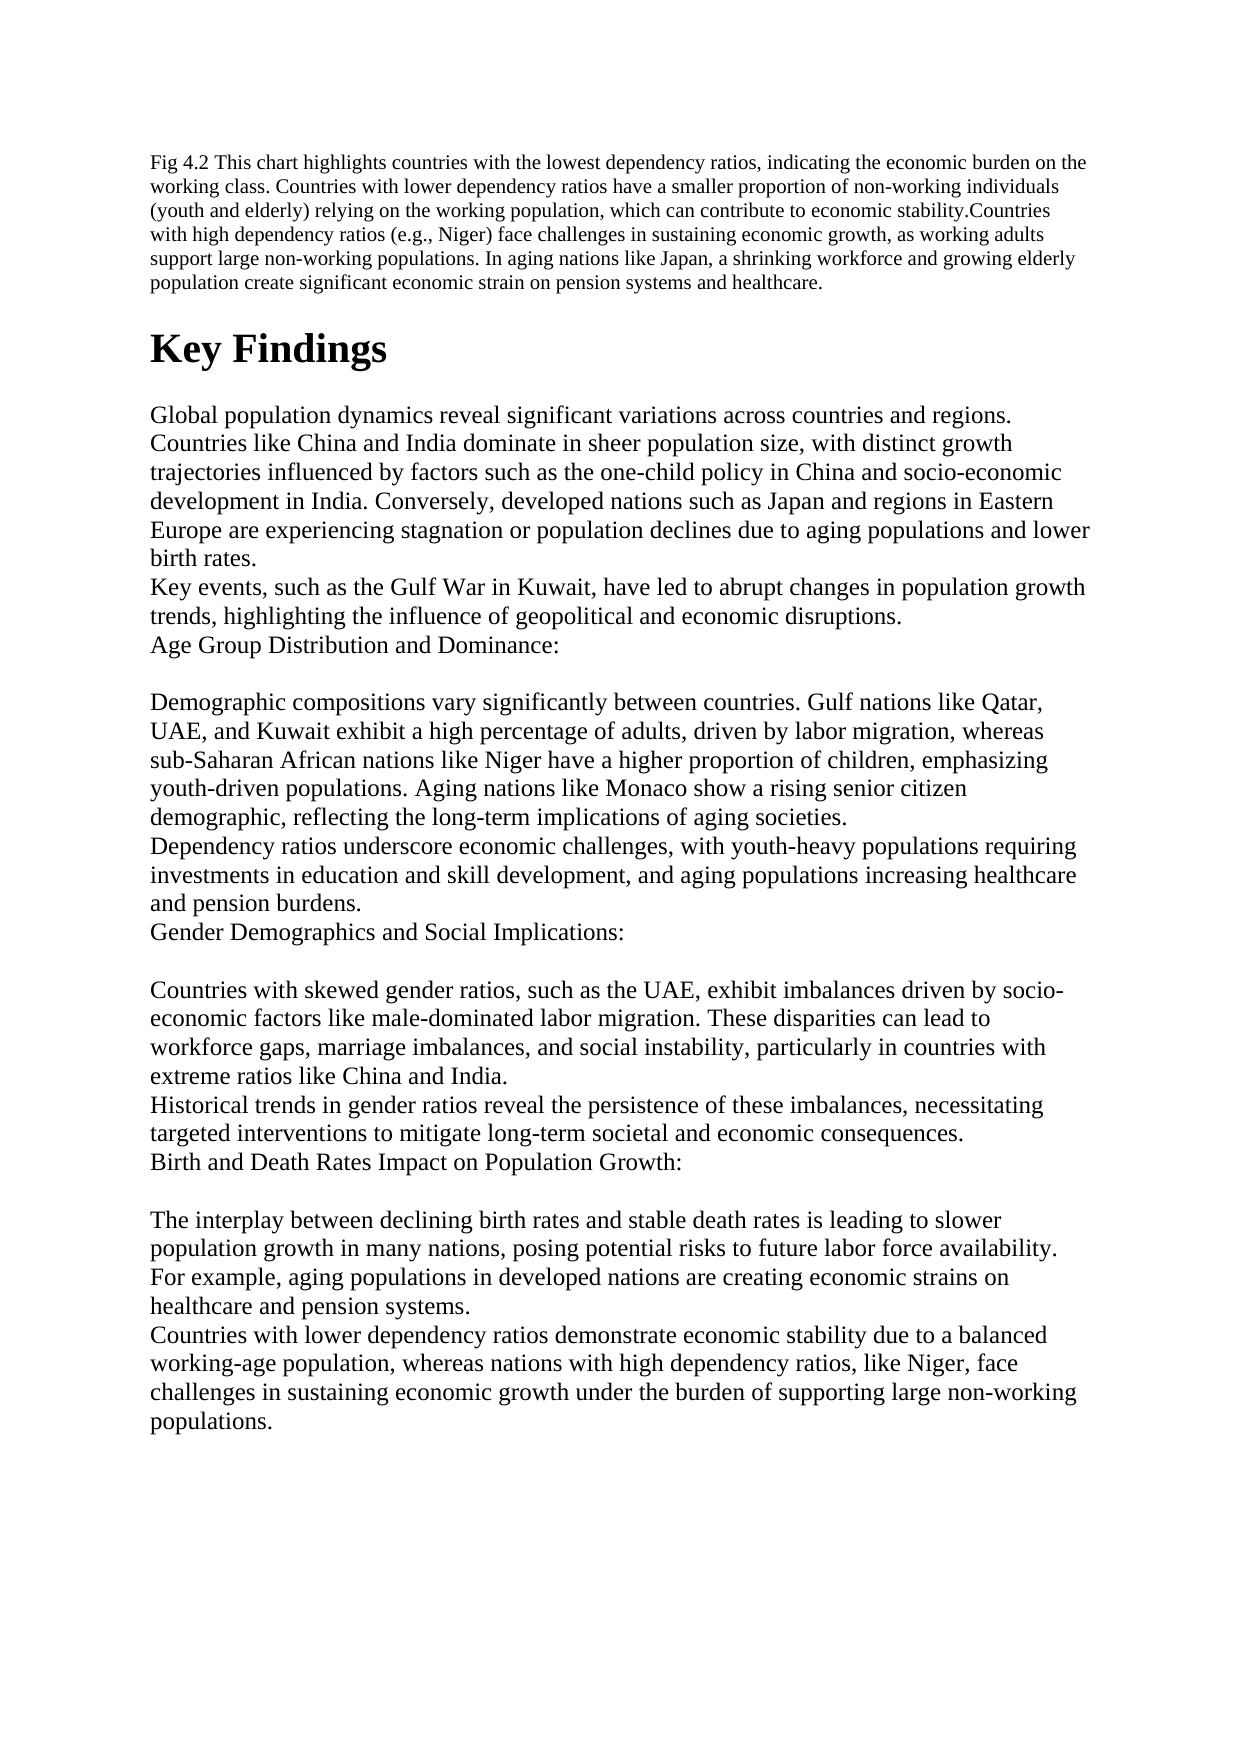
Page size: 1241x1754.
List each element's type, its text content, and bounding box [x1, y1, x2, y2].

text Birth and Death Rates Impact on Population Growth: [150, 1147, 1090, 1176]
text Fig 4.2 This chart highlights countries with the lowest dependency ratios, indicating the economic burden on the working class. Countries with lower dependency ratios have a smaller proportion of non-working individuals (youth and elderly) relying on the working population, which can contribute to economic stability.Countries with high dependency ratios (e.g., Niger) face challenges in sustaining economic growth, as working adults support large non-working populations. In aging nations like Japan, a shrinking workforce and growing elderly population create significant economic strain on pension systems and healthcare. [150, 150, 1090, 294]
text Countries with skewed gender ratios, such as the UAE, exhibit imbalances driven by socio-economic factors like male-dominated labor migration. These disparities can lead to workforce gaps, marriage imbalances, and social instability, particularly in countries with extreme ratios like China and India. [150, 975, 1090, 1090]
text Countries with lower dependency ratios demonstrate economic stability due to a balanced working-age population, whereas nations with high dependency ratios, like Niger, face challenges in sustaining economic growth under the burden of supporting large non-working populations. [150, 1320, 1090, 1435]
text Gender Demographics and Social Implications: [150, 917, 1090, 946]
text Key events, such as the Gulf War in Kuwait, have led to abrupt changes in population growth trends, highlighting the influence of geopolitical and economic disruptions. [150, 572, 1090, 630]
text Historical trends in gender ratios reveal the persistence of these imbalances, necessitating targeted interventions to mitigate long-term societal and economic consequences. [150, 1090, 1090, 1147]
text The interplay between declining birth rates and stable death rates is leading to slower population growth in many nations, posing potential risks to future labor force availability. For example, aging populations in developed nations are creating economic strains on healthcare and pension systems. [150, 1205, 1090, 1320]
text Dependency ratios underscore economic challenges, with youth-heavy populations requiring investments in education and skill development, and aging populations increasing healthcare and pension burdens. [150, 831, 1090, 917]
text Demographic compositions vary significantly between countries. Gulf nations like Qatar, UAE, and Kuwait exhibit a high percentage of adults, driven by labor migration, whereas sub-Saharan African nations like Niger have a higher proportion of children, emphasizing youth-driven populations. Aging nations like Monaco show a rising senior citizen demographic, reflecting the long-term implications of aging societies. [150, 687, 1090, 831]
text Age Group Distribution and Dominance: [150, 630, 1090, 658]
text Key Findings [150, 323, 1090, 371]
text Global population dynamics reveal significant variations across countries and regions. Countries like China and India dominate in sheer population size, with distinct growth trajectories influenced by factors such as the one-child policy in China and socio-economic development in India. Conversely, developed nations such as Japan and regions in Eastern Europe are experiencing stagnation or population declines due to aging populations and lower birth rates. [150, 400, 1090, 572]
